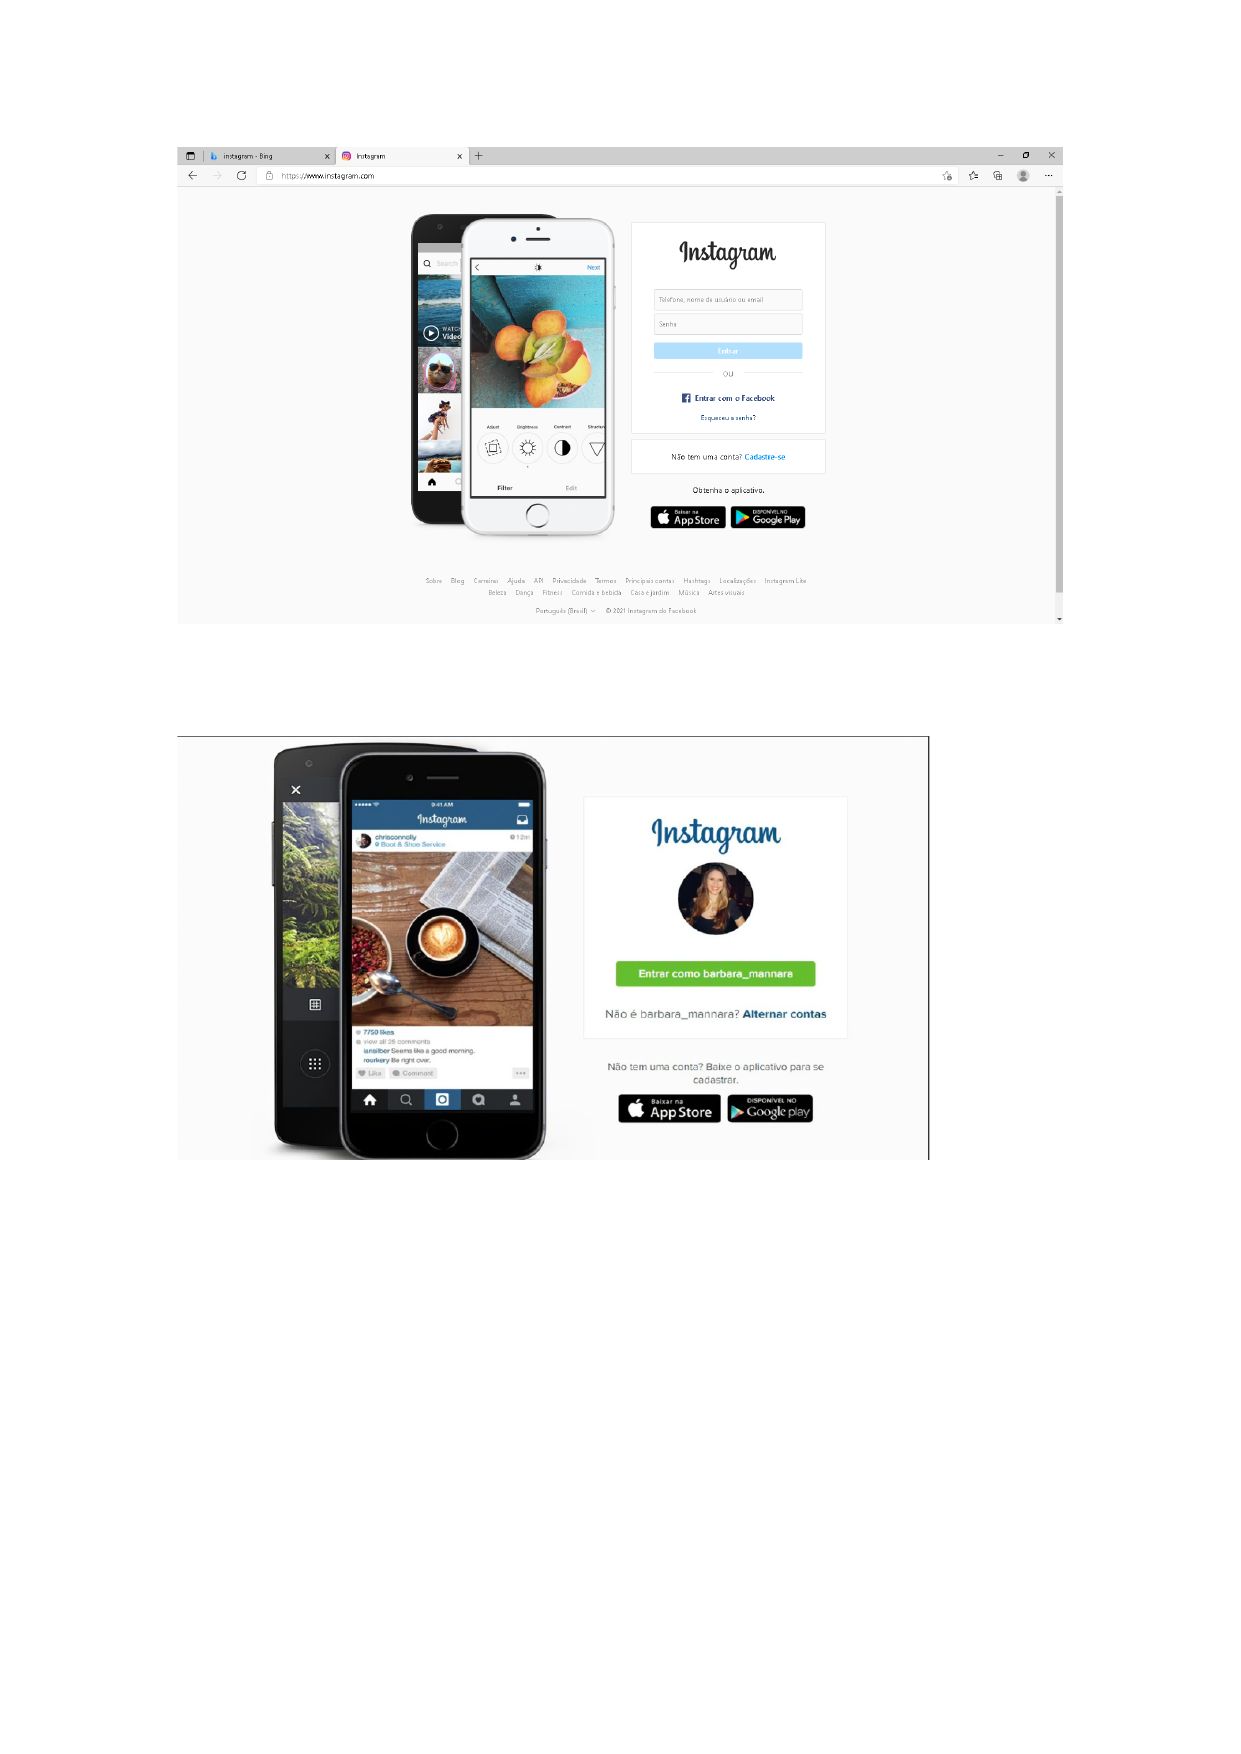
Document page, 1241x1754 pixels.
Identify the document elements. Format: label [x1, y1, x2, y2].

picture [177, 147, 1063, 624]
picture [177, 736, 930, 1160]
